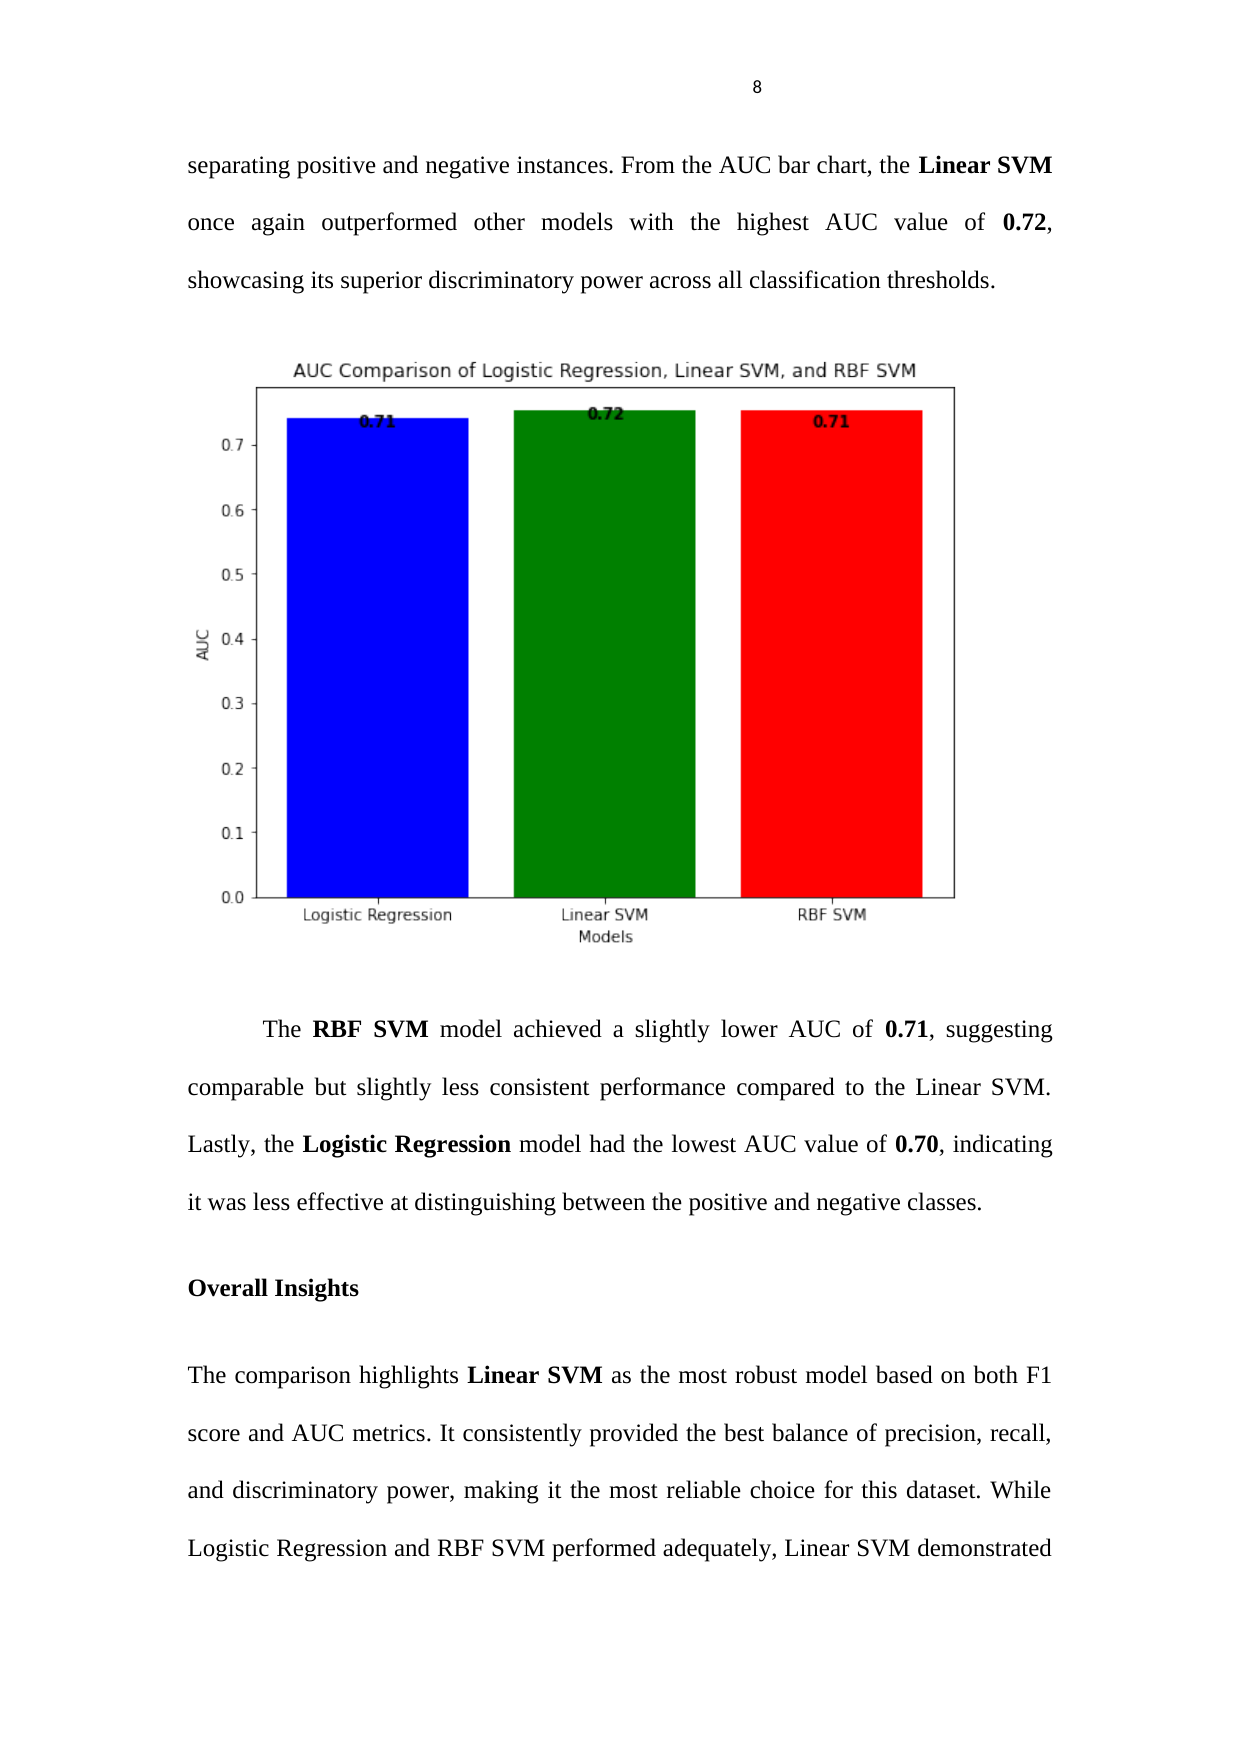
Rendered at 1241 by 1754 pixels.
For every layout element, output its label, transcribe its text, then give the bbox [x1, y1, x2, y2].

picture [187, 351, 964, 957]
subtitle Overall Insights [187, 1273, 1053, 1302]
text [187, 1360, 1053, 1561]
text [187, 150, 1053, 294]
text The RBF SVM model achieved a slightly lower AUC of 0.71, suggesting comparable but slightly less consistent performance compared to the Linear SVM. Lastly, the Logistic Regression model had the lowest AUC value of 0.70, indicating it was less effective at distinguishing between the positive and negative classes. [187, 1014, 1053, 1216]
